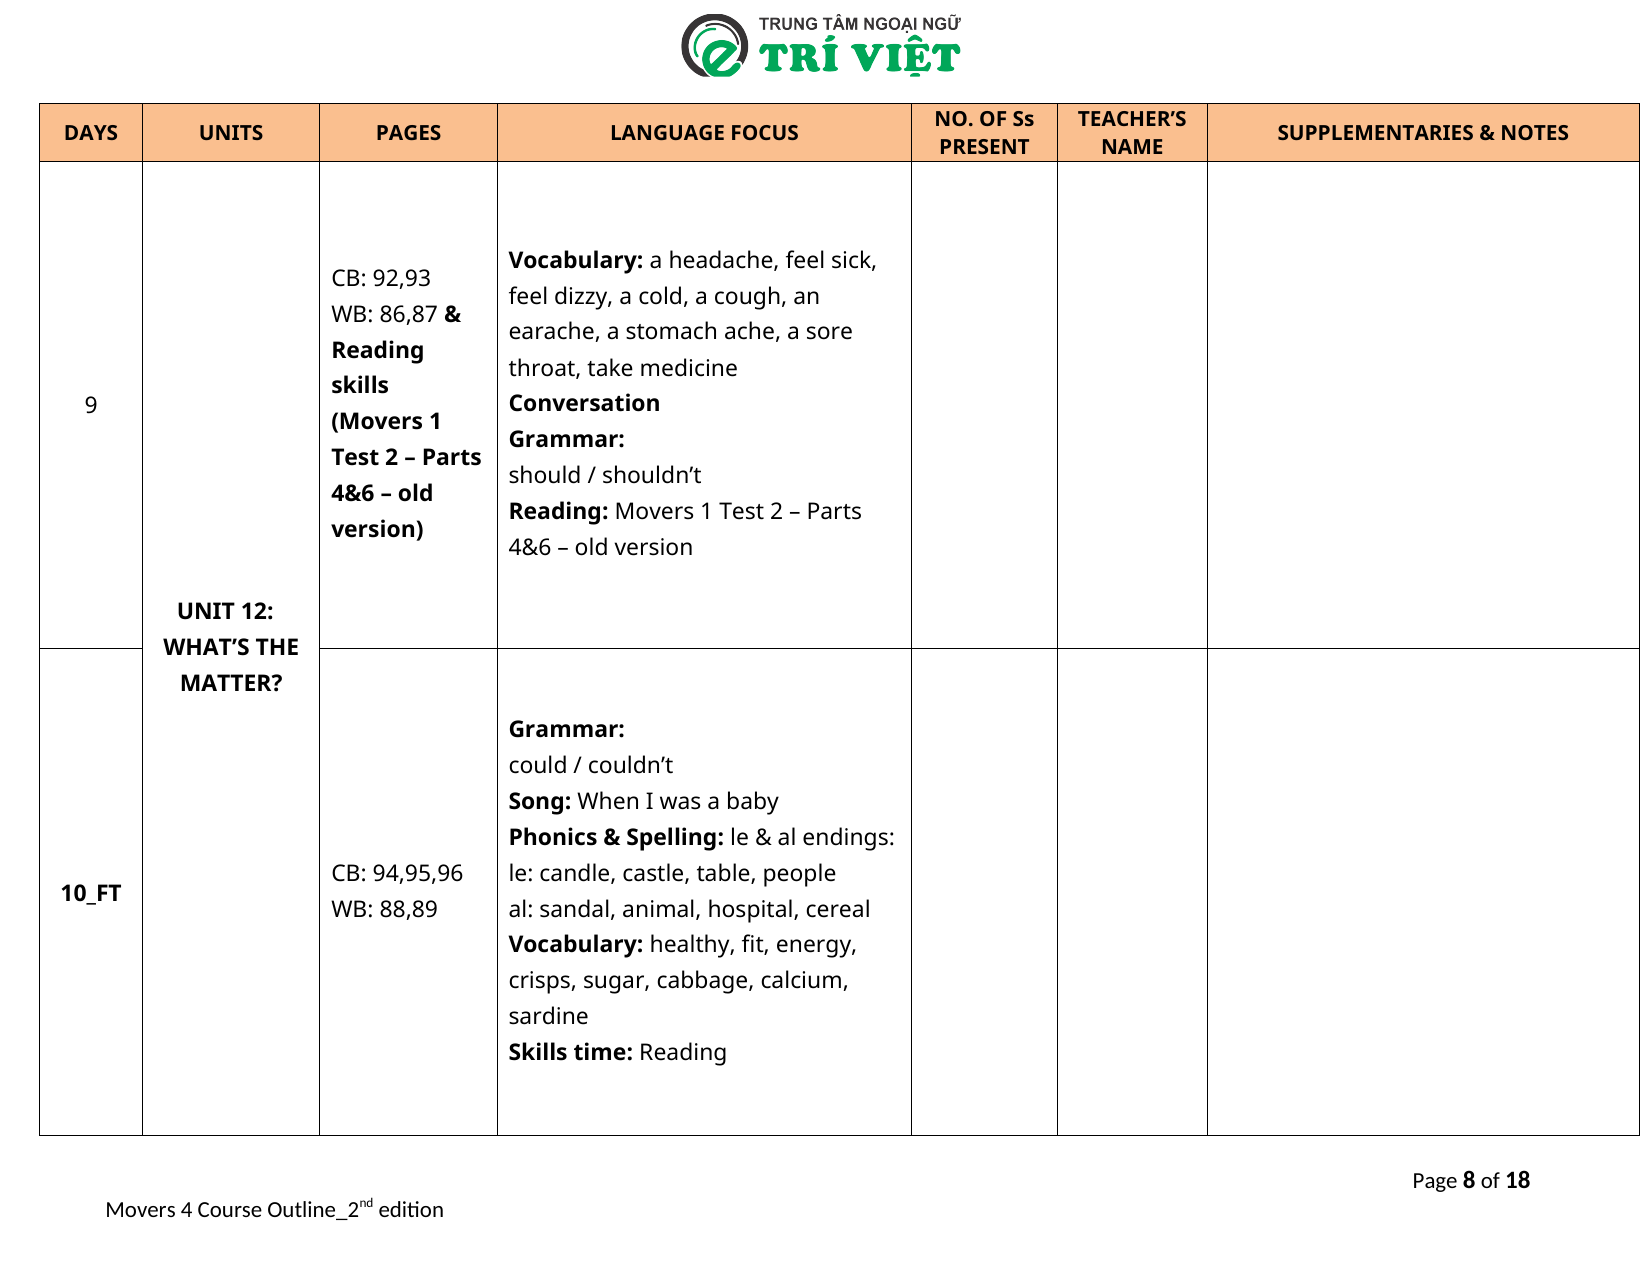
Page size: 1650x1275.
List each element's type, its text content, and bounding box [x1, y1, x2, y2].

table_header NO. OF Ss PRESENT [912, 104, 1057, 161]
table_cell [1208, 162, 1639, 648]
table_cell 9 [40, 162, 142, 648]
table_cell CB: 92,93 WB: 86,87 & Reading skills (Movers 1 Test 2 – Parts 4&6 – old version) [320, 162, 497, 648]
table_cell [912, 162, 1057, 648]
table_cell 10_FT [40, 649, 142, 1135]
table_header TEACHER’S NAME [1058, 104, 1207, 161]
table_header PAGES [320, 104, 497, 161]
table_cell CB: 94,95,96 WB: 88,89 [320, 649, 497, 1135]
table_cell Vocabulary: a headache, feel sick, feel dizzy, a cold, a cough, an earache, a stomach ache, a sore throat, take medicine Conversation Grammar: should / shouldn’t Reading: Movers 1 Test 2 – Parts 4&6 – old version [498, 162, 911, 648]
table_cell [1058, 649, 1207, 1135]
table_cell Grammar: could / couldn’t Song: When I was a baby Phonics & Spelling: le & al endings: le: candle, castle, table, people al: sandal, animal, hospital, cereal Vocabulary: healthy, fit, energy, crisps, sugar, cabbage, calcium, sardine Skills time: Reading [498, 649, 911, 1135]
table_cell [1208, 649, 1639, 1135]
table_header LANGUAGE FOCUS [498, 104, 911, 161]
table_header DAYS [40, 104, 142, 161]
table_header UNITS [143, 104, 319, 161]
table_header SUPPLEMENTARIES & NOTES [1208, 104, 1639, 161]
table_cell [912, 649, 1057, 1135]
picture [681, 14, 961, 77]
table_cell [1058, 162, 1207, 648]
table_cell UNIT 12: WHAT’S THE MATTER? [143, 162, 319, 1135]
